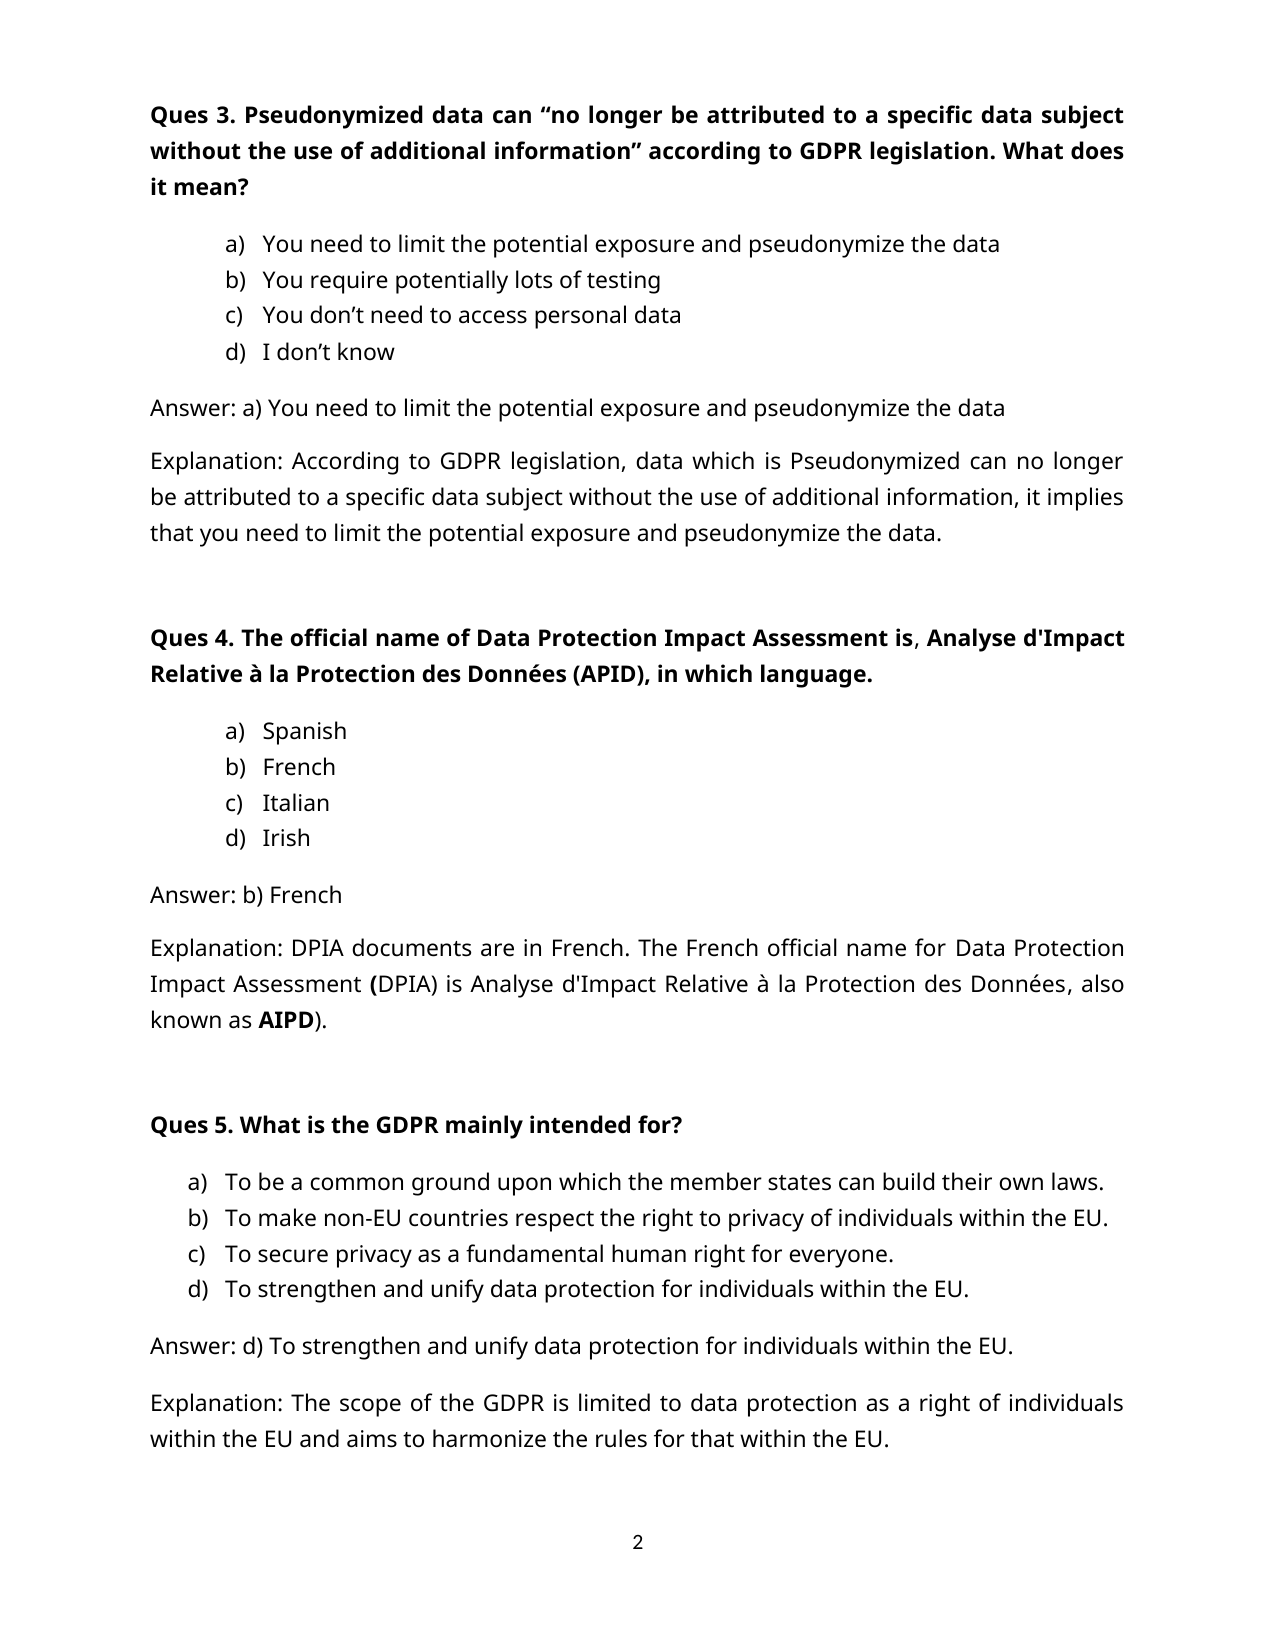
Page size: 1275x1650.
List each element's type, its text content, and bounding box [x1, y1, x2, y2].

list To be a common ground upon which the member states can build their own laws. [187, 1166, 1125, 1197]
text Ques 3. Pseudonymized data can “no longer be attributed to a specific data subject without the use of additional information” according to GDPR legislation. What does it mean? [150, 99, 1125, 202]
list Italian [225, 786, 1125, 818]
list French [225, 751, 1125, 782]
list Irish [225, 822, 1125, 854]
list To strengthen and unify data protection for individuals within the EU. [187, 1273, 1125, 1305]
text Ques 5. What is the GDPR mainly intended for? [150, 1109, 1125, 1140]
list You don’t need to access personal data [225, 299, 1125, 331]
list Spanish [225, 714, 1125, 746]
text Answer: a) You need to limit the potential exposure and pseudonymize the data [150, 392, 1125, 423]
text Answer: b) French [150, 879, 1125, 910]
list To secure privacy as a fundamental human right for everyone. [187, 1237, 1125, 1269]
text Ques 4. The official name of Data Protection Impact Assessment is, Analyse d'Impact Relative à la Protection des Données (APID), in which language. [150, 622, 1125, 689]
text Answer: d) To strengthen and unify data protection for individuals within the EU. [150, 1330, 1125, 1361]
list You need to limit the potential exposure and pseudonymize the data [225, 228, 1125, 259]
text Explanation: DPIA documents are in French. The French official name for Data Protection Impact Assessment (DPIA) is Analyse d'Impact Relative à la Protection des Données, also known as AIPD). [150, 932, 1125, 1035]
list To make non-EU countries respect the right to privacy of individuals within the EU. [187, 1202, 1125, 1233]
list I don’t know [225, 335, 1125, 367]
text Explanation: The scope of the GDPR is limited to data protection as a right of individuals within the EU and aims to harmonize the rules for that within the EU. [150, 1387, 1125, 1454]
list You require potentially lots of testing [225, 263, 1125, 295]
text Explanation: According to GDPR legislation, data which is Pseudonymized can no longer be attributed to a specific data subject without the use of additional information, it implies that you need to limit the potential exposure and pseudonymize the data. [150, 445, 1125, 548]
